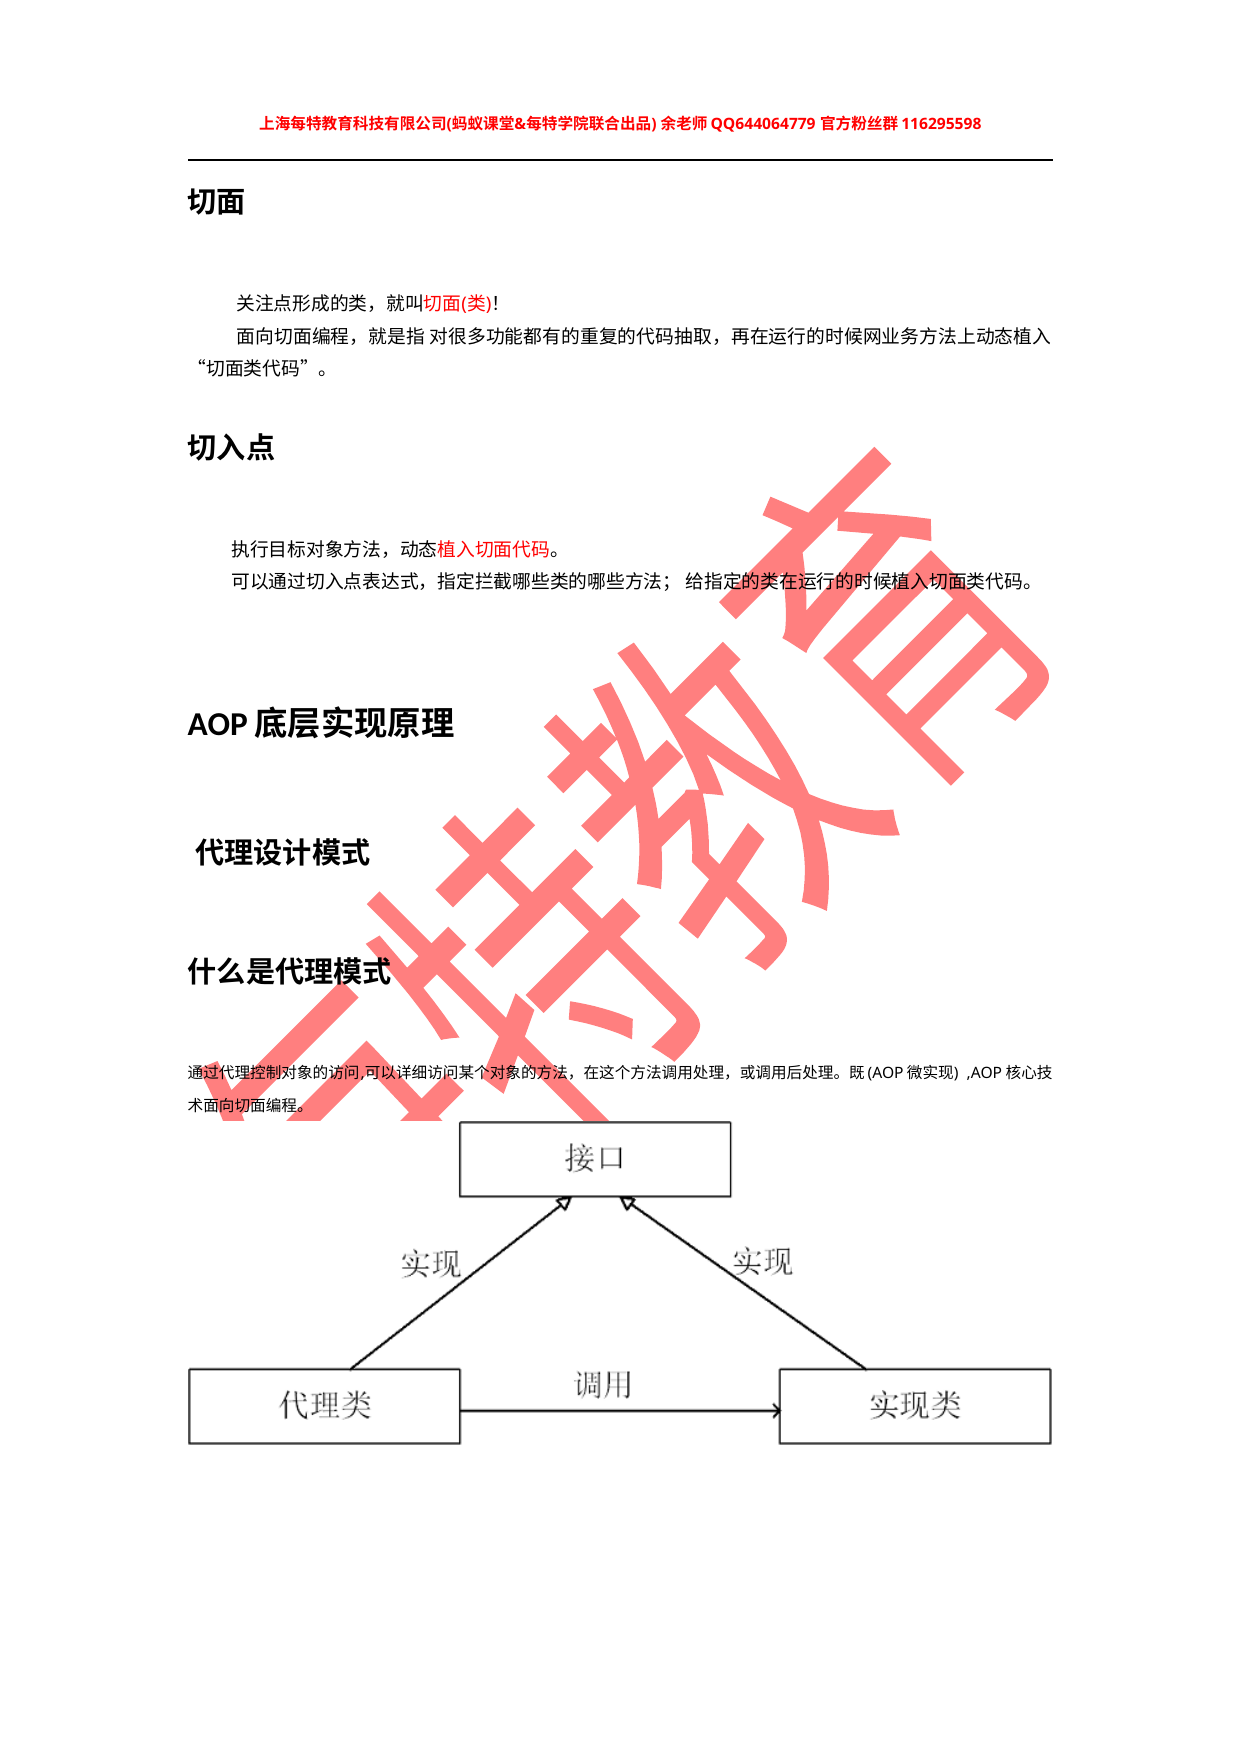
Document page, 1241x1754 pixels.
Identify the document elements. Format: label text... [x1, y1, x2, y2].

picture [187, 1121, 1053, 1446]
subtitle 什么是代理模式 [187, 937, 1053, 1002]
text 执行目标对象方法，动态植入切面代码。 [187, 532, 1053, 564]
subtitle 切入点 [187, 413, 1053, 478]
text 可以通过切入点表达式，指定拦截哪些类的哪些方法； 给指定的类在运行的时候植入切面类代码。 [187, 564, 1053, 597]
subtitle 代理设计模式 [187, 818, 1053, 883]
text 通过代理控制对象的访问,可以详细访问某个对象的方法，在这个方法调用处理，或调用后处理。既(AOP微实现) ,AOP核心技术面向切面编程。 [187, 1056, 1053, 1121]
subtitle AOP底层实现原理 [187, 689, 1053, 754]
subtitle 切面 [187, 167, 1053, 232]
text 面向切面编程，就是指 对很多功能都有的重复的代码抽取，再在运行的时候网业务方法上动态植入“切面类代码”。 [187, 319, 1053, 384]
text 关注点形成的类，就叫切面(类)！ [187, 286, 1053, 319]
